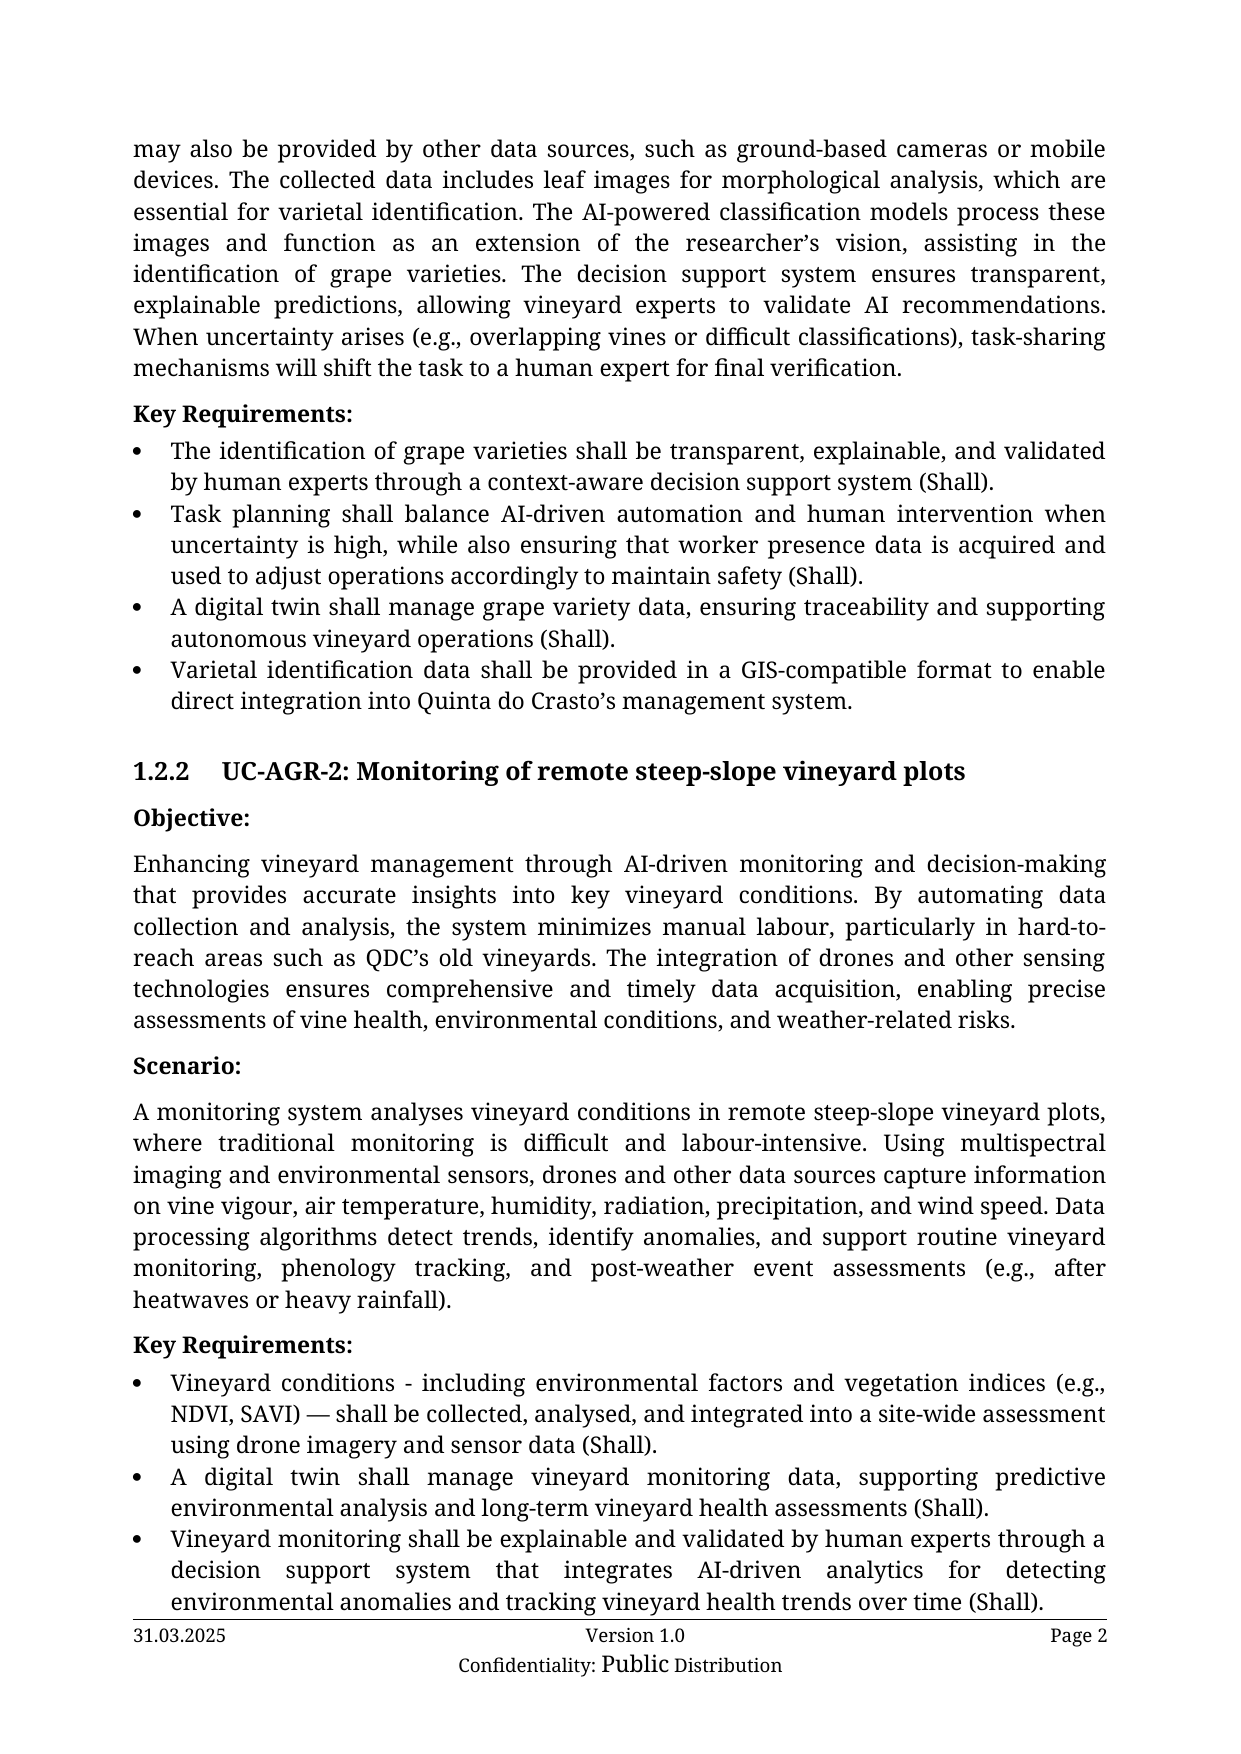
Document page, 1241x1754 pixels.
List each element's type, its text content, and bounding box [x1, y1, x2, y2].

subtitle UC-AGR-2: Monitoring of remote steep-slope vineyard plots [133, 754, 1107, 788]
text Scenario: [133, 1050, 1107, 1082]
list Task planning shall balance AI-driven automation and human intervention when uncertainty is high, while also ensuring that worker presence data is acquired and used to adjust operations accordingly to maintain safety (Shall). [133, 497, 1107, 591]
text Objective: [133, 802, 1107, 834]
list A digital twin shall manage grape variety data, ensuring traceability and supporting autonomous vineyard operations (Shall). [133, 591, 1107, 654]
list Vineyard monitoring shall be explainable and validated by human experts through a decision support system that integrates AI-driven analytics for detecting environmental anomalies and tracking vineyard health trends over time (Shall). [133, 1523, 1107, 1617]
list Varietal identification data shall be provided in a GIS-compatible format to enable direct integration into Quinta do Crasto’s management system. [133, 654, 1107, 716]
text A monitoring system analyses vineyard conditions in remote steep-slope vineyard plots, where traditional monitoring is difficult and labour-intensive. Using multispectral imaging and environmental sensors, drones and other data sources capture information on vine vigour, air temperature, humidity, radiation, precipitation, and wind speed. Data processing algorithms detect trends, identify anomalies, and support routine vineyard monitoring, phenology tracking, and post-weather event assessments (e.g., after heatwaves or heavy rainfall). [133, 1096, 1107, 1315]
list A digital twin shall manage vineyard monitoring data, supporting predictive environmental analysis and long-term vineyard health assessments (Shall). [133, 1461, 1107, 1523]
text Key Requirements: [133, 1329, 1107, 1361]
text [133, 133, 1107, 383]
text Key Requirements: [133, 397, 1107, 429]
list The identification of grape varieties shall be transparent, explainable, and validated by human experts through a context-aware decision support system (Shall). [133, 435, 1107, 497]
list Vineyard conditions - including environmental factors and vegetation indices (e.g., NDVI, SAVI) — shall be collected, analysed, and integrated into a site-wide assessment using drone imagery and sensor data (Shall). [133, 1367, 1107, 1461]
text Enhancing vineyard management through AI-driven monitoring and decision-making that provides accurate insights into key vineyard conditions. By automating data collection and analysis, the system minimizes manual labour, particularly in hard-to-reach areas such as QDC’s old vineyards. The integration of drones and other sensing technologies ensures comprehensive and timely data acquisition, enabling precise assessments of vine health, environmental conditions, and weather-related risks. [133, 848, 1107, 1036]
